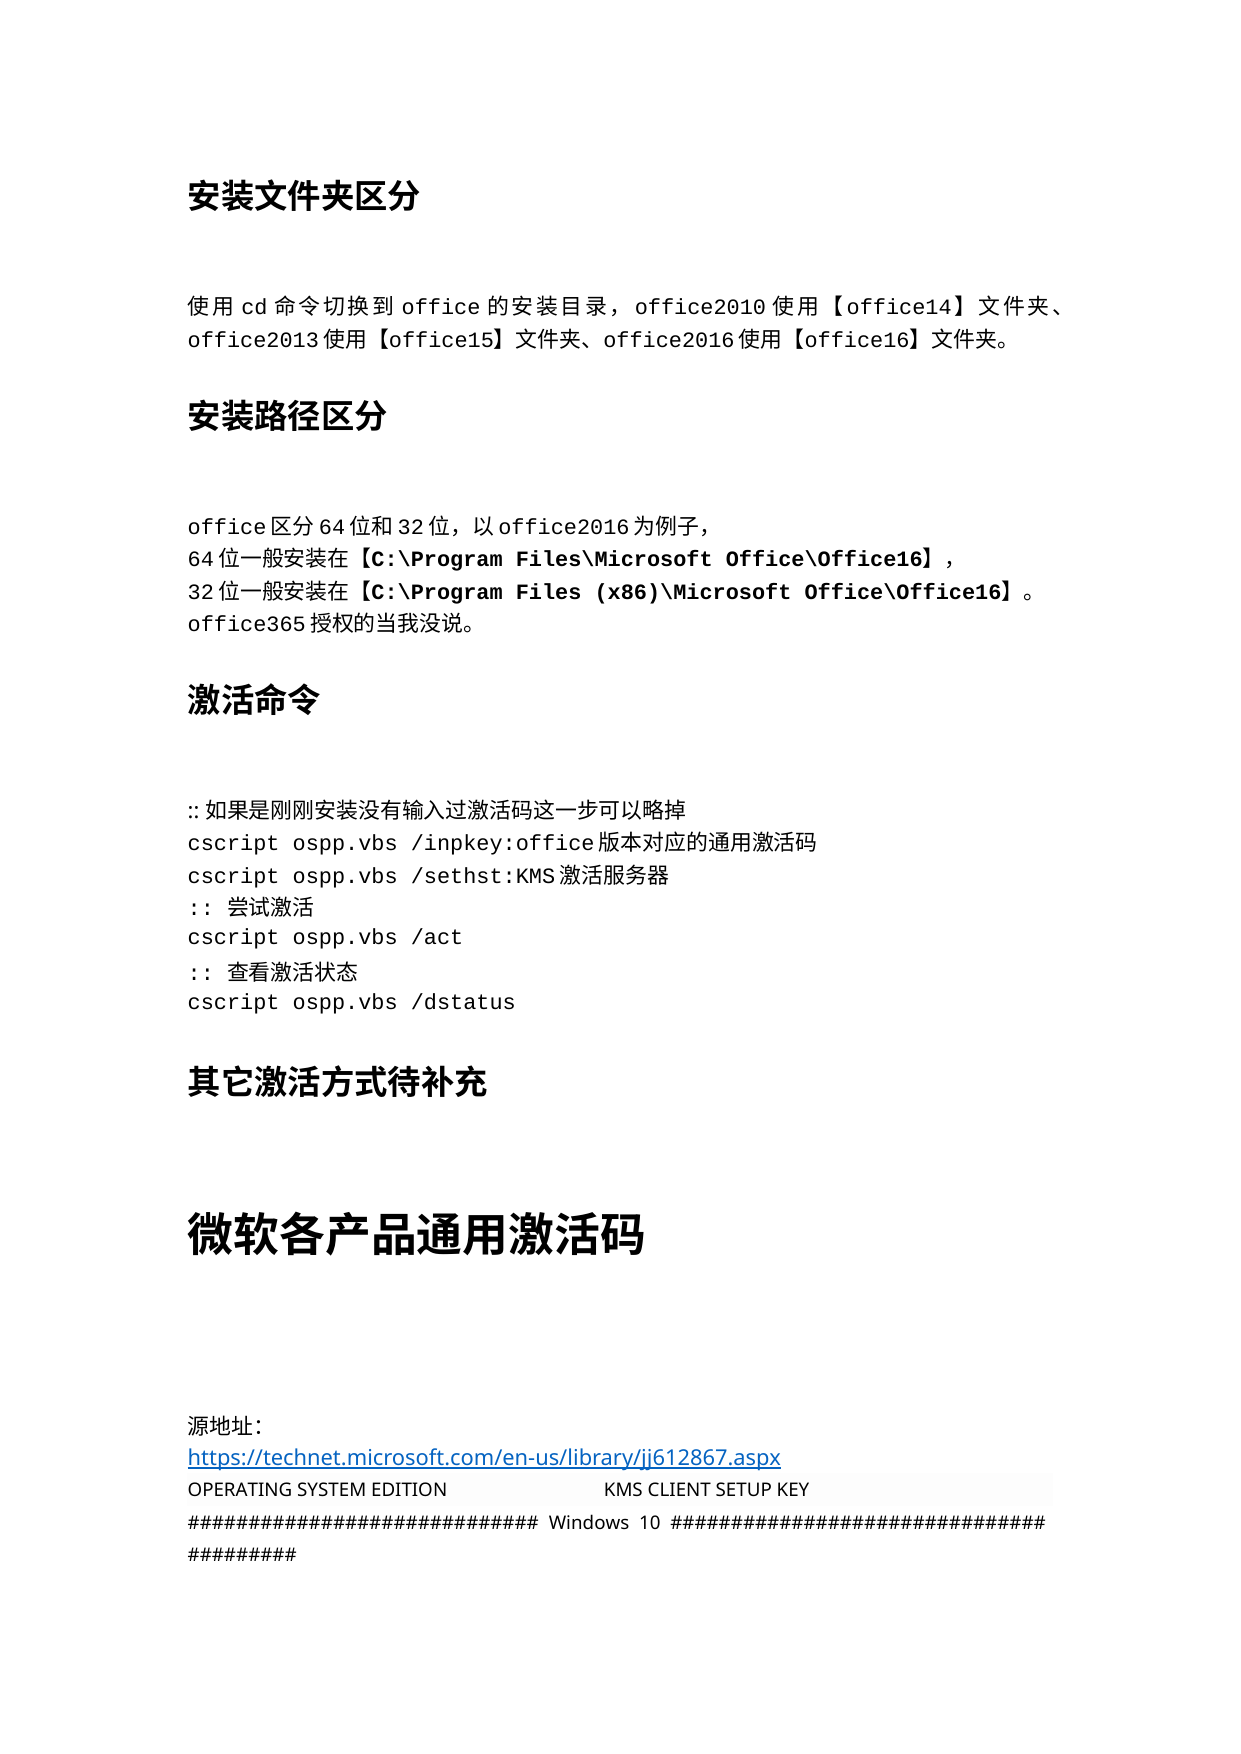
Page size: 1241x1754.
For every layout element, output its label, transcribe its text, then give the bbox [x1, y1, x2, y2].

text cscript ospp.vbs /inpkey:office版本对应的通用激活码 [187, 825, 1053, 858]
text ############################# Windows 10 ######################################## [187, 1506, 1053, 1571]
text 源地址： [187, 1408, 1053, 1441]
text cscript ospp.vbs /act [187, 923, 1053, 955]
subtitle 安装文件夹区分 [187, 162, 1053, 227]
subtitle 微软各产品通用激活码 [187, 1183, 1053, 1280]
text 使用cd命令切换到office的安装目录，office2010使用【office14】文件夹、office2013使用【office15】文件夹、office2016使用【office16】文件夹。 [187, 289, 1053, 354]
text 32位一般安装在【C:\Program Files (x86)\Microsoft Office\Office16】。 [187, 573, 1053, 606]
text OPERATING SYSTEM EDITION KMS CLIENT SETUP KEY [187, 1473, 1053, 1506]
subtitle 其它激活方式待补充 [187, 1047, 1053, 1112]
text :: 如果是刚刚安装没有输入过激活码这一步可以略掉 [187, 793, 1053, 825]
text 64位一般安装在【C:\Program Files\Microsoft Office\Office16】， [187, 541, 1053, 573]
text https://technet.microsoft.com/en-us/library/jj612867.aspx [187, 1441, 1053, 1473]
subtitle 激活命令 [187, 666, 1053, 731]
text :: 查看激活状态 [187, 955, 1053, 988]
text :: 尝试激活 [187, 890, 1053, 923]
subtitle 安装路径区分 [187, 381, 1053, 446]
text office365授权的当我没说。 [187, 606, 1053, 638]
text cscript ospp.vbs /sethst:KMS激活服务器 [187, 858, 1053, 890]
text office区分64位和32位，以office2016为例子， [187, 508, 1053, 541]
text cscript ospp.vbs /dstatus [187, 988, 1053, 1020]
